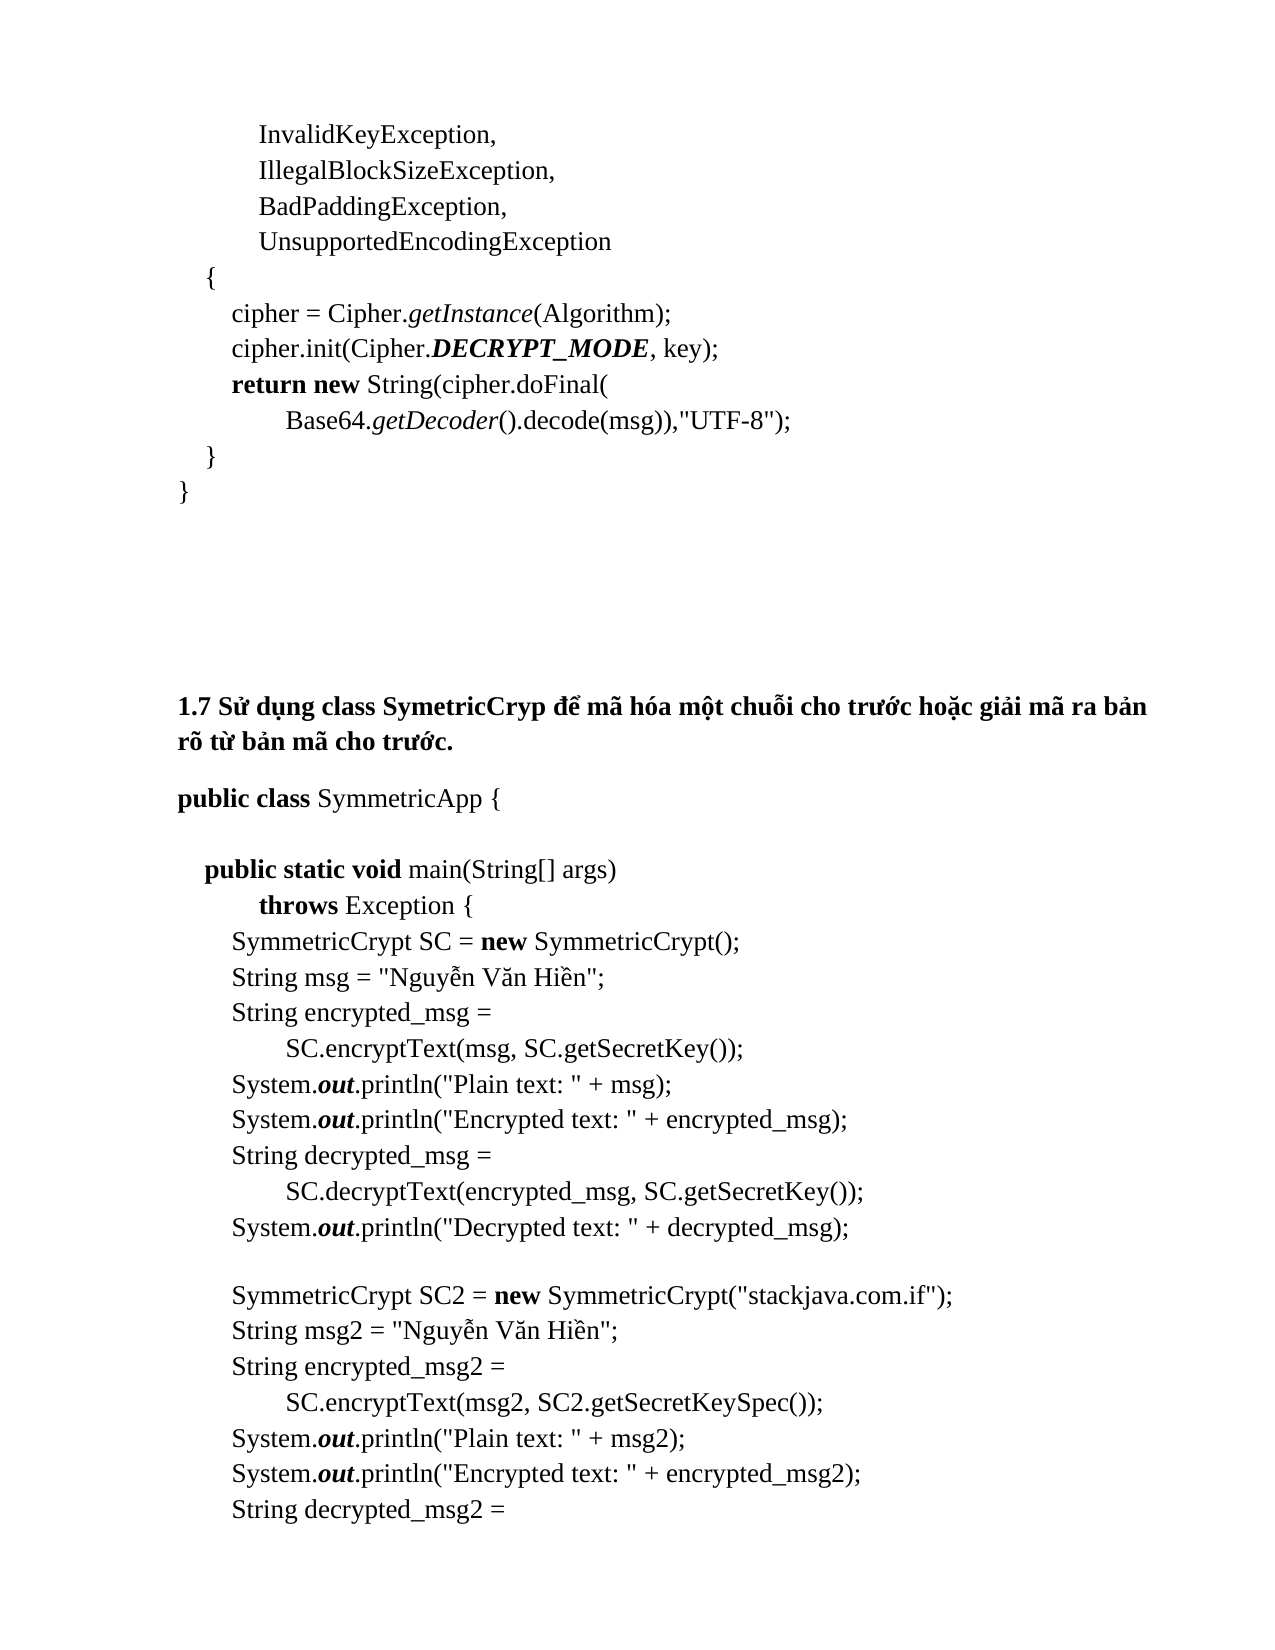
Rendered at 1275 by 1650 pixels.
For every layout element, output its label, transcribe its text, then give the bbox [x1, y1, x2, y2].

text } [177, 440, 1157, 471]
text System.out.println("Encrypted text: " + encrypted_msg); [177, 1104, 1157, 1135]
text SymmetricCrypt SC2 = new SymmetricCrypt("stackjava.com.if"); [177, 1279, 1157, 1310]
text public static void main(String[] args) [177, 853, 1157, 885]
text UnsupportedEncodingException [177, 225, 1157, 256]
text } [177, 475, 1157, 507]
text String msg = "Nguyễn Văn Hiền"; [177, 961, 1157, 992]
text return new String(cipher.doFinal( [177, 368, 1157, 399]
text System.out.println("Decrypted text: " + decrypted_msg); [177, 1211, 1157, 1242]
text cipher = Cipher.getInstance(Algorithm); [177, 297, 1157, 328]
text String decrypted_msg2 = [177, 1493, 1157, 1524]
text SymmetricCrypt SC = new SymmetricCrypt(); [177, 925, 1157, 956]
text SC.decryptText(encrypted_msg, SC.getSecretKey()); [177, 1175, 1157, 1206]
text BadPaddingException, [177, 189, 1157, 221]
text InvalidKeyException, [177, 118, 1157, 149]
text System.out.println("Encrypted text: " + encrypted_msg2); [177, 1457, 1157, 1488]
text IllegalBlockSizeException, [177, 154, 1157, 185]
text throws Exception { [177, 889, 1157, 920]
text SC.encryptText(msg2, SC2.getSecretKeySpec()); [177, 1386, 1157, 1417]
text System.out.println("Plain text: " + msg); [177, 1068, 1157, 1099]
text 1.7 Sử dụng class SymetricCryp để mã hóa một chuỗi cho trước hoặc giải mã ra bản rõ từ bản mã cho trước. [177, 690, 1157, 757]
text String msg2 = "Nguyễn Văn Hiền"; [177, 1314, 1157, 1346]
text String encrypted_msg2 = [177, 1350, 1157, 1381]
text String decrypted_msg = [177, 1139, 1157, 1171]
text System.out.println("Plain text: " + msg2); [177, 1422, 1157, 1453]
text SC.encryptText(msg, SC.getSecretKey()); [177, 1032, 1157, 1063]
text cipher.init(Cipher.DECRYPT_MODE, key); [177, 332, 1157, 364]
text public class SymmetricApp { [177, 782, 1157, 813]
text { [177, 261, 1157, 292]
text String encrypted_msg = [177, 996, 1157, 1028]
text Base64.getDecoder().decode(msg)),"UTF-8"); [177, 404, 1157, 435]
